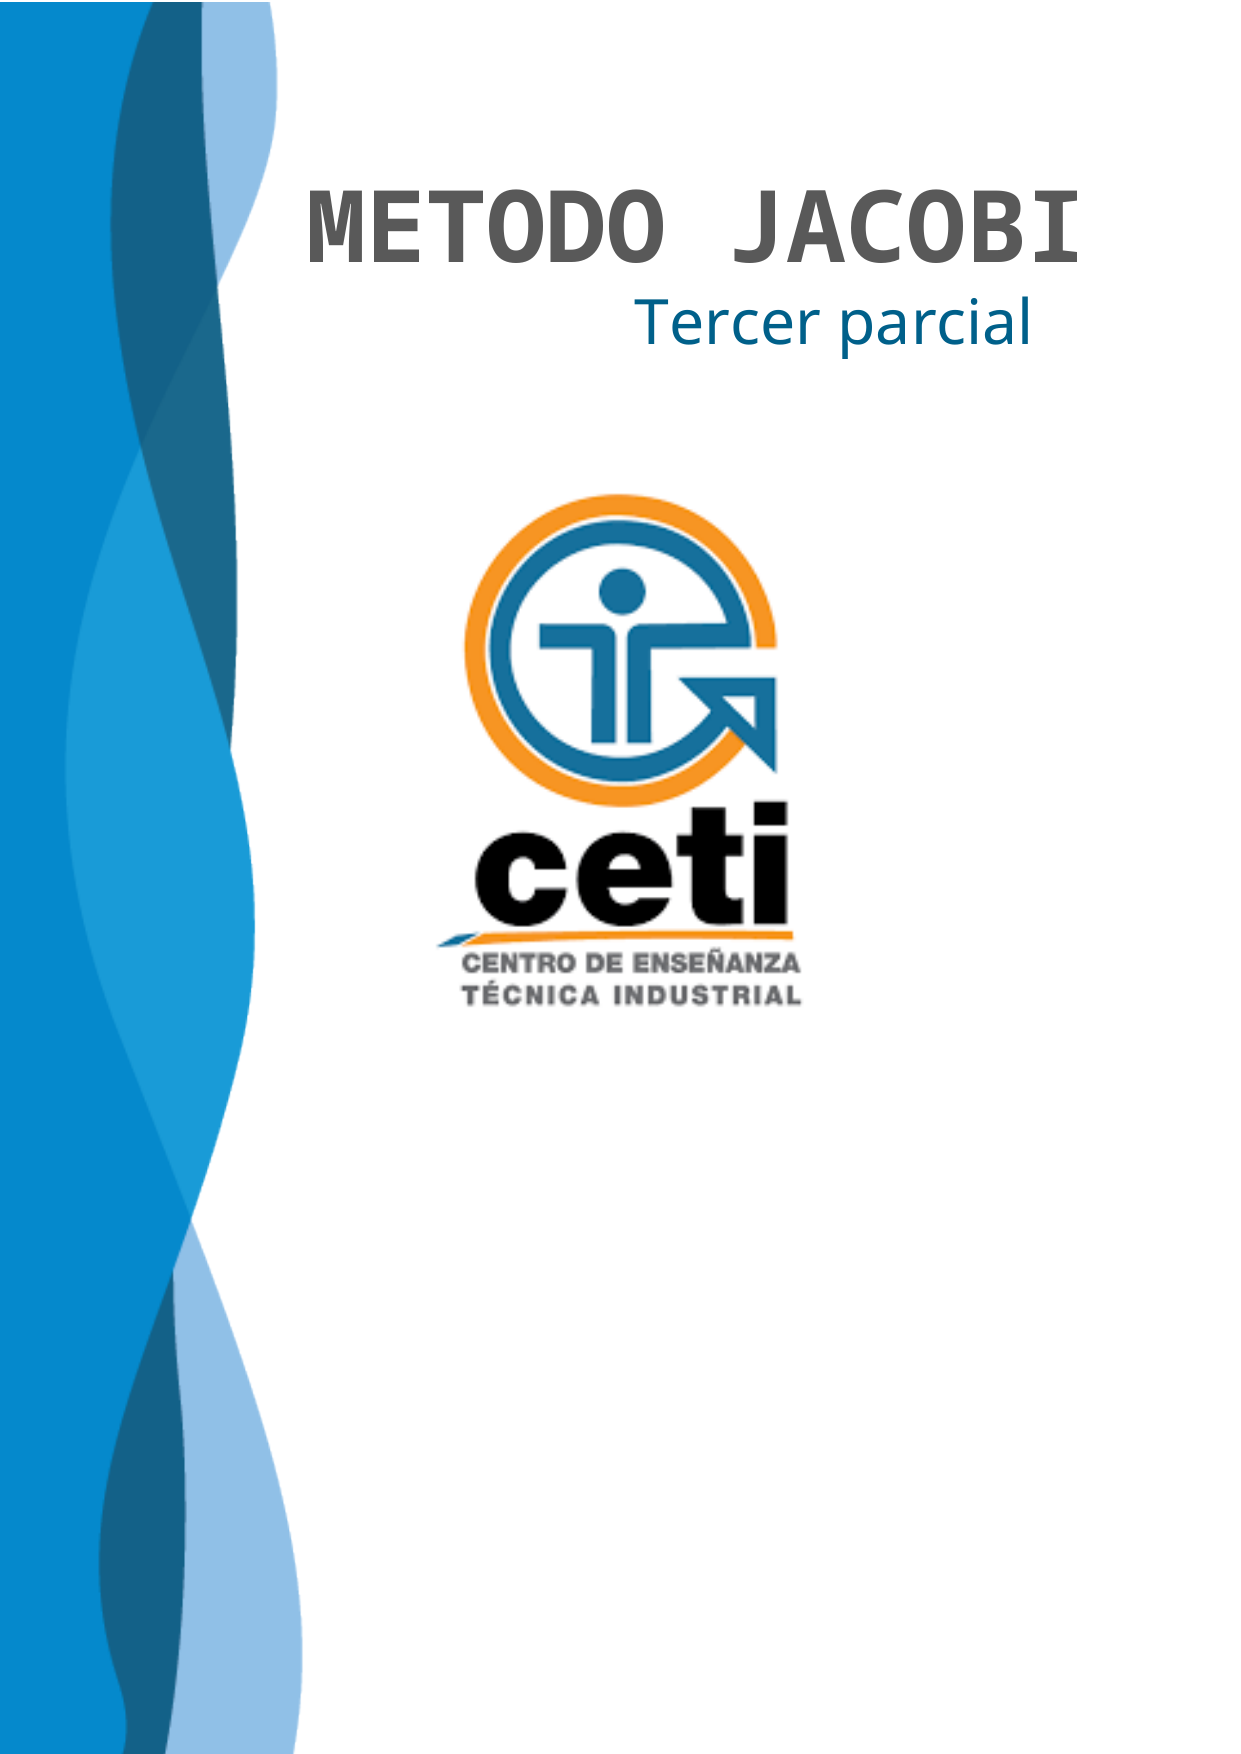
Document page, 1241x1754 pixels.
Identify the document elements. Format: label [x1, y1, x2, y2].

picture [67, 2, 1137, 1754]
